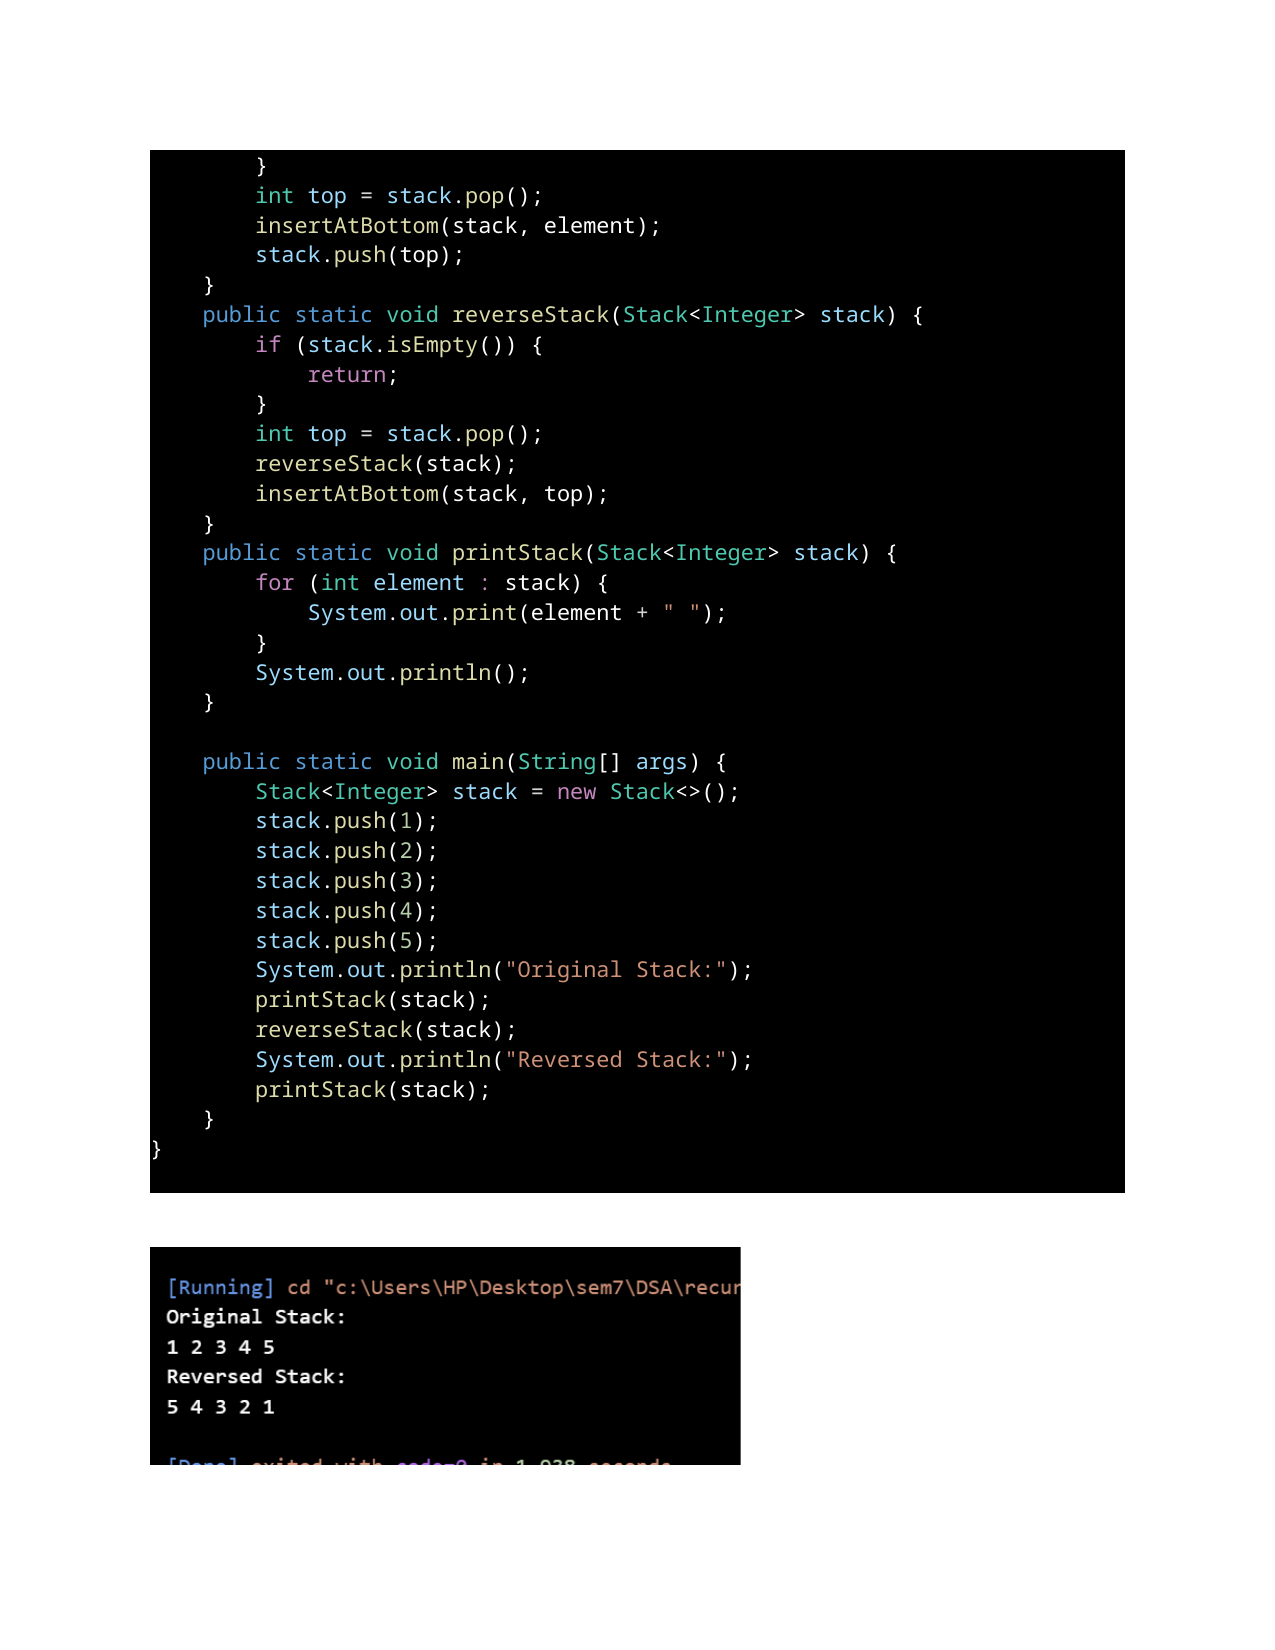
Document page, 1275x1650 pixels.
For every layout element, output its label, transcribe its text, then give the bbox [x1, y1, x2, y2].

text public static void reverseStack(Stack<Integer> stack) { [150, 299, 1125, 329]
text reverseStack(stack); [150, 448, 1125, 478]
text Stack<Integer> stack = new Stack<>(); [150, 776, 1125, 805]
text System.out.println("Reversed Stack:"); [150, 1044, 1125, 1073]
picture [150, 1247, 741, 1465]
text printStack(stack); [150, 1073, 1125, 1103]
text System.out.println(); [150, 656, 1125, 686]
text stack.push(5); [150, 924, 1125, 954]
text stack.push(3); [150, 865, 1125, 895]
text } [150, 150, 1125, 180]
text if (stack.isEmpty()) { [150, 329, 1125, 358]
text insertAtBottom(stack, element); [150, 209, 1125, 239]
text } [150, 269, 1125, 299]
text reverseStack(stack); [150, 1014, 1125, 1044]
text System.out.println("Original Stack:"); [150, 954, 1125, 984]
text stack.push(2); [150, 835, 1125, 865]
text insertAtBottom(stack, top); [150, 478, 1125, 507]
text } [150, 627, 1125, 656]
text for (int element : stack) { [150, 567, 1125, 597]
text public static void printStack(Stack<Integer> stack) { [150, 537, 1125, 567]
text stack.push(1); [150, 805, 1125, 835]
text stack.push(4); [150, 895, 1125, 924]
text } [150, 686, 1125, 716]
text printStack(stack); [150, 984, 1125, 1014]
text int top = stack.pop(); [150, 180, 1125, 209]
text return; [150, 358, 1125, 388]
text System.out.print(element + " "); [150, 597, 1125, 627]
text } [150, 1133, 1125, 1163]
text public static void main(String[] args) { [150, 746, 1125, 776]
text } [150, 507, 1125, 537]
text int top = stack.pop(); [150, 418, 1125, 448]
text stack.push(top); [150, 239, 1125, 269]
text } [150, 388, 1125, 418]
text } [150, 1103, 1125, 1133]
